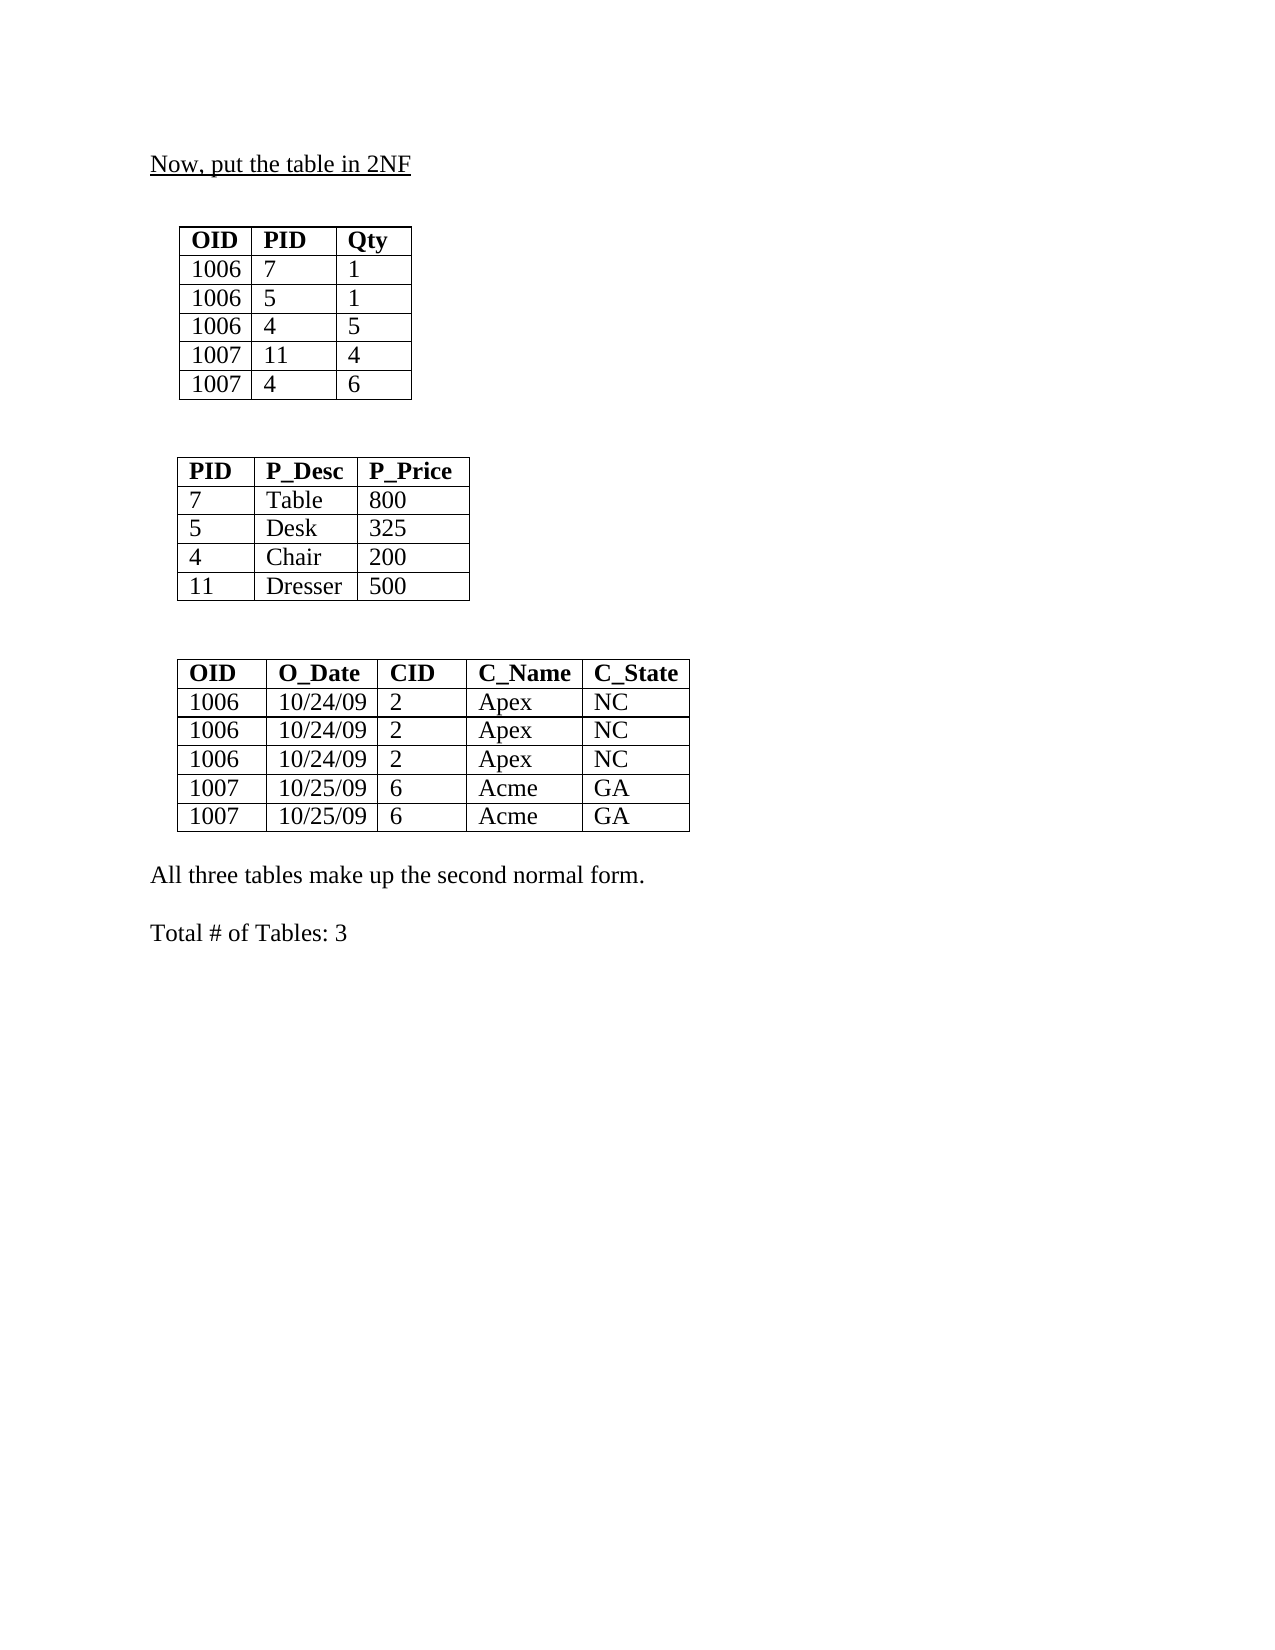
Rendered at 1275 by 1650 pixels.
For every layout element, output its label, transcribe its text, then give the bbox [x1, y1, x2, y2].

table_cell 10/24/09 [267, 689, 377, 716]
table_cell 5 [178, 515, 254, 543]
table_cell 325 [358, 515, 469, 543]
table_cell GA [583, 804, 689, 831]
table_cell 1007 [180, 342, 251, 370]
table_header OID [180, 228, 251, 255]
table_header P_Price [358, 458, 469, 486]
table_cell 1006 [178, 718, 266, 745]
table_cell 1007 [180, 371, 251, 398]
table_cell 4 [252, 371, 336, 398]
table_cell 1006 [178, 689, 266, 716]
table_cell 2 [378, 689, 466, 716]
table_cell Table [255, 487, 357, 514]
table_cell 7 [252, 256, 336, 284]
table_cell 200 [358, 544, 469, 572]
table_cell 6 [378, 804, 466, 831]
table_cell Chair [255, 544, 357, 572]
table_cell 5 [337, 314, 411, 341]
text All three tables make up the second normal form. Total # of Tables: 3 [150, 861, 647, 947]
table_cell NC [583, 746, 689, 774]
table_header Qty [337, 228, 411, 255]
table_cell Acme [467, 804, 582, 831]
table_header P_Desc [255, 458, 357, 486]
table_cell 1007 [178, 804, 266, 831]
table_cell Desk [255, 515, 357, 543]
table_header PID [252, 228, 336, 255]
text Now, put the table in 2NF [150, 149, 1202, 178]
table_cell 1006 [180, 314, 251, 341]
table_cell 2 [378, 746, 466, 774]
table_cell 800 [358, 487, 469, 514]
table_cell 10/24/09 [267, 746, 377, 774]
table_cell 4 [337, 342, 411, 370]
table_cell 10/24/09 [267, 718, 377, 745]
table_cell Acme [467, 775, 582, 802]
table_cell 1 [337, 256, 411, 284]
table_cell 7 [178, 487, 254, 514]
table_cell NC [583, 689, 689, 716]
table_cell 1007 [178, 775, 266, 802]
table_cell Apex [467, 746, 582, 774]
table_cell NC [583, 718, 689, 745]
table_cell 1 [337, 285, 411, 312]
table_cell 11 [178, 573, 254, 600]
table_cell 6 [378, 775, 466, 802]
table_cell Apex [467, 689, 582, 716]
table_cell 6 [337, 371, 411, 398]
table_cell 2 [378, 718, 466, 745]
table_cell 10/25/09 [267, 775, 377, 802]
table_header CID [378, 660, 466, 688]
table_header PID [178, 458, 254, 486]
table_header OID [178, 660, 266, 688]
table_header C_Name [467, 660, 582, 688]
table_cell GA [583, 775, 689, 802]
table_cell 1006 [178, 746, 266, 774]
table_cell 500 [358, 573, 469, 600]
table_header O_Date [267, 660, 377, 688]
table_header C_State [583, 660, 689, 688]
table_cell 5 [252, 285, 336, 312]
table_cell 4 [252, 314, 336, 341]
table_cell 1006 [180, 285, 251, 312]
table_cell 4 [178, 544, 254, 572]
table_cell 1006 [180, 256, 251, 284]
table_cell Apex [467, 718, 582, 745]
table_cell Dresser [255, 573, 357, 600]
table_cell 11 [252, 342, 336, 370]
table_cell 10/25/09 [267, 804, 377, 831]
